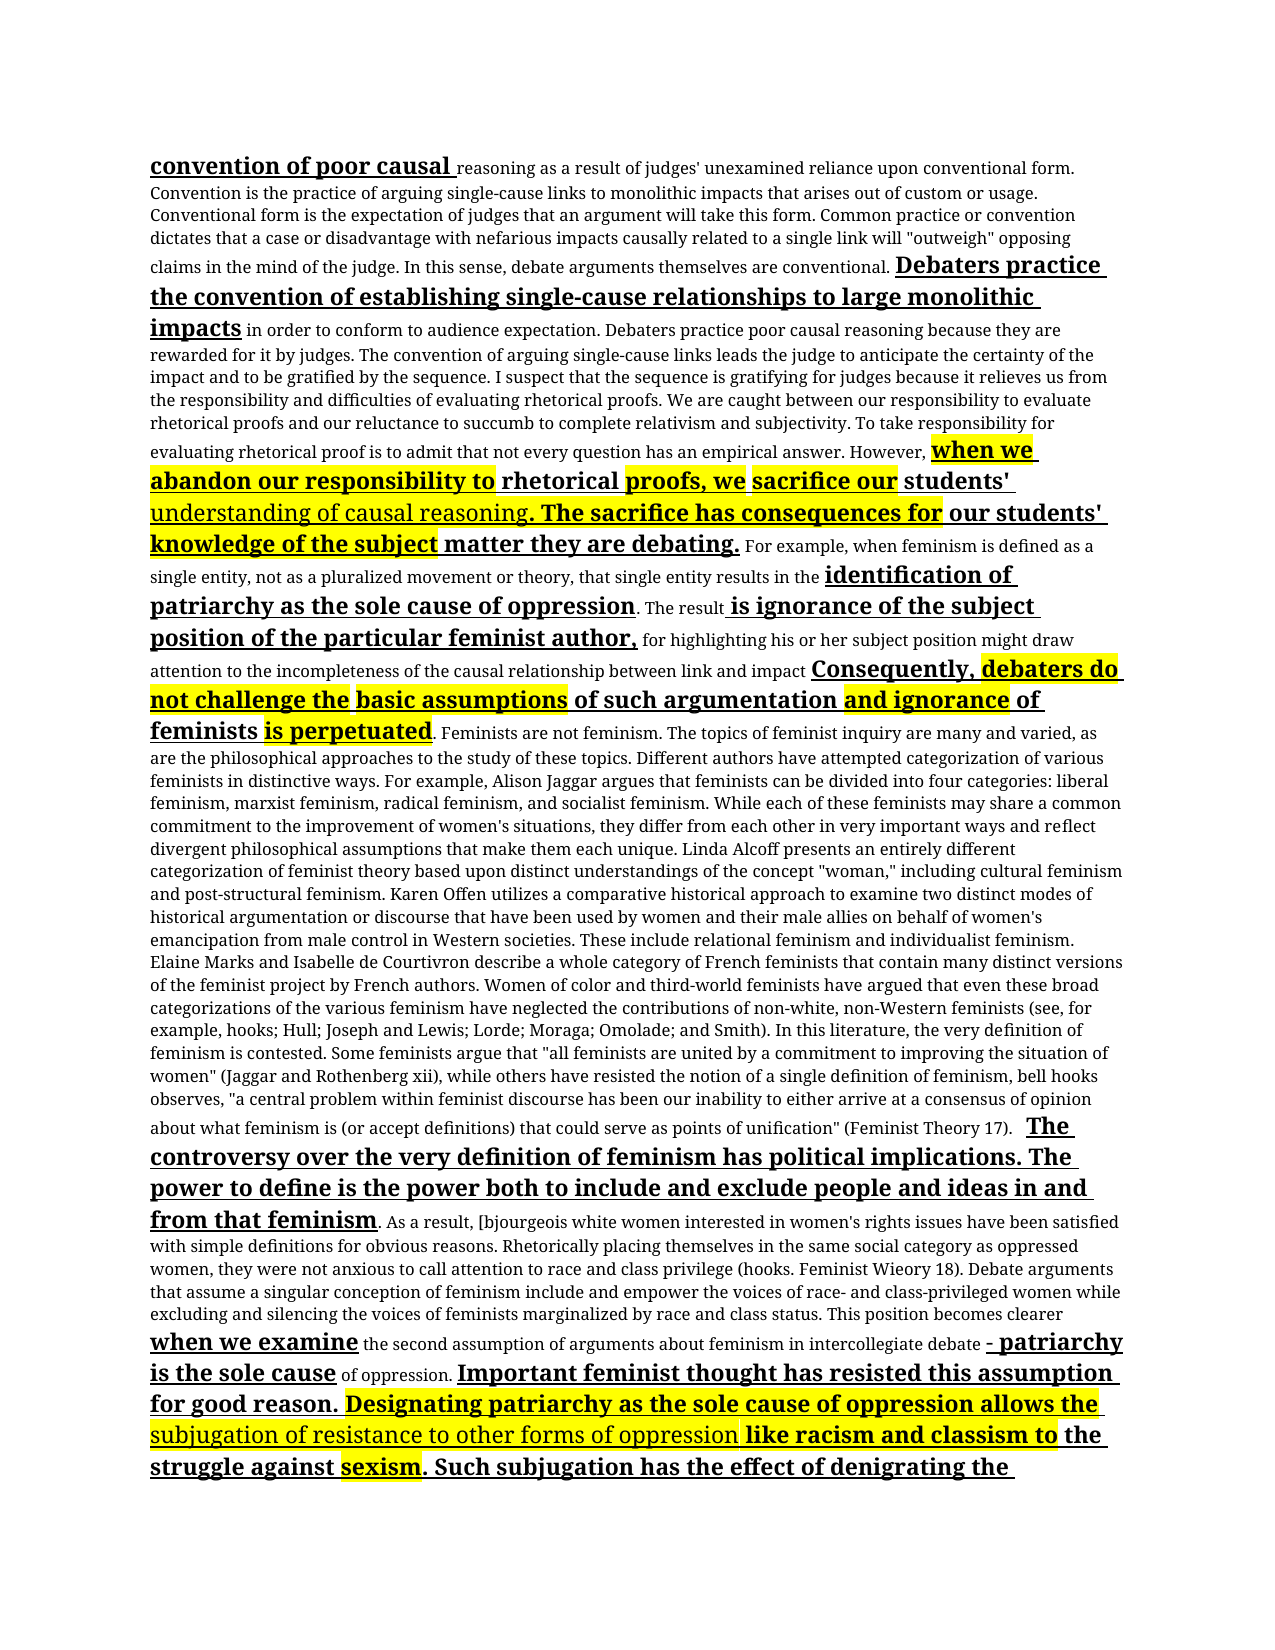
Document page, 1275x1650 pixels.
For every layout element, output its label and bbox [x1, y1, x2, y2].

text [150, 150, 1125, 1482]
